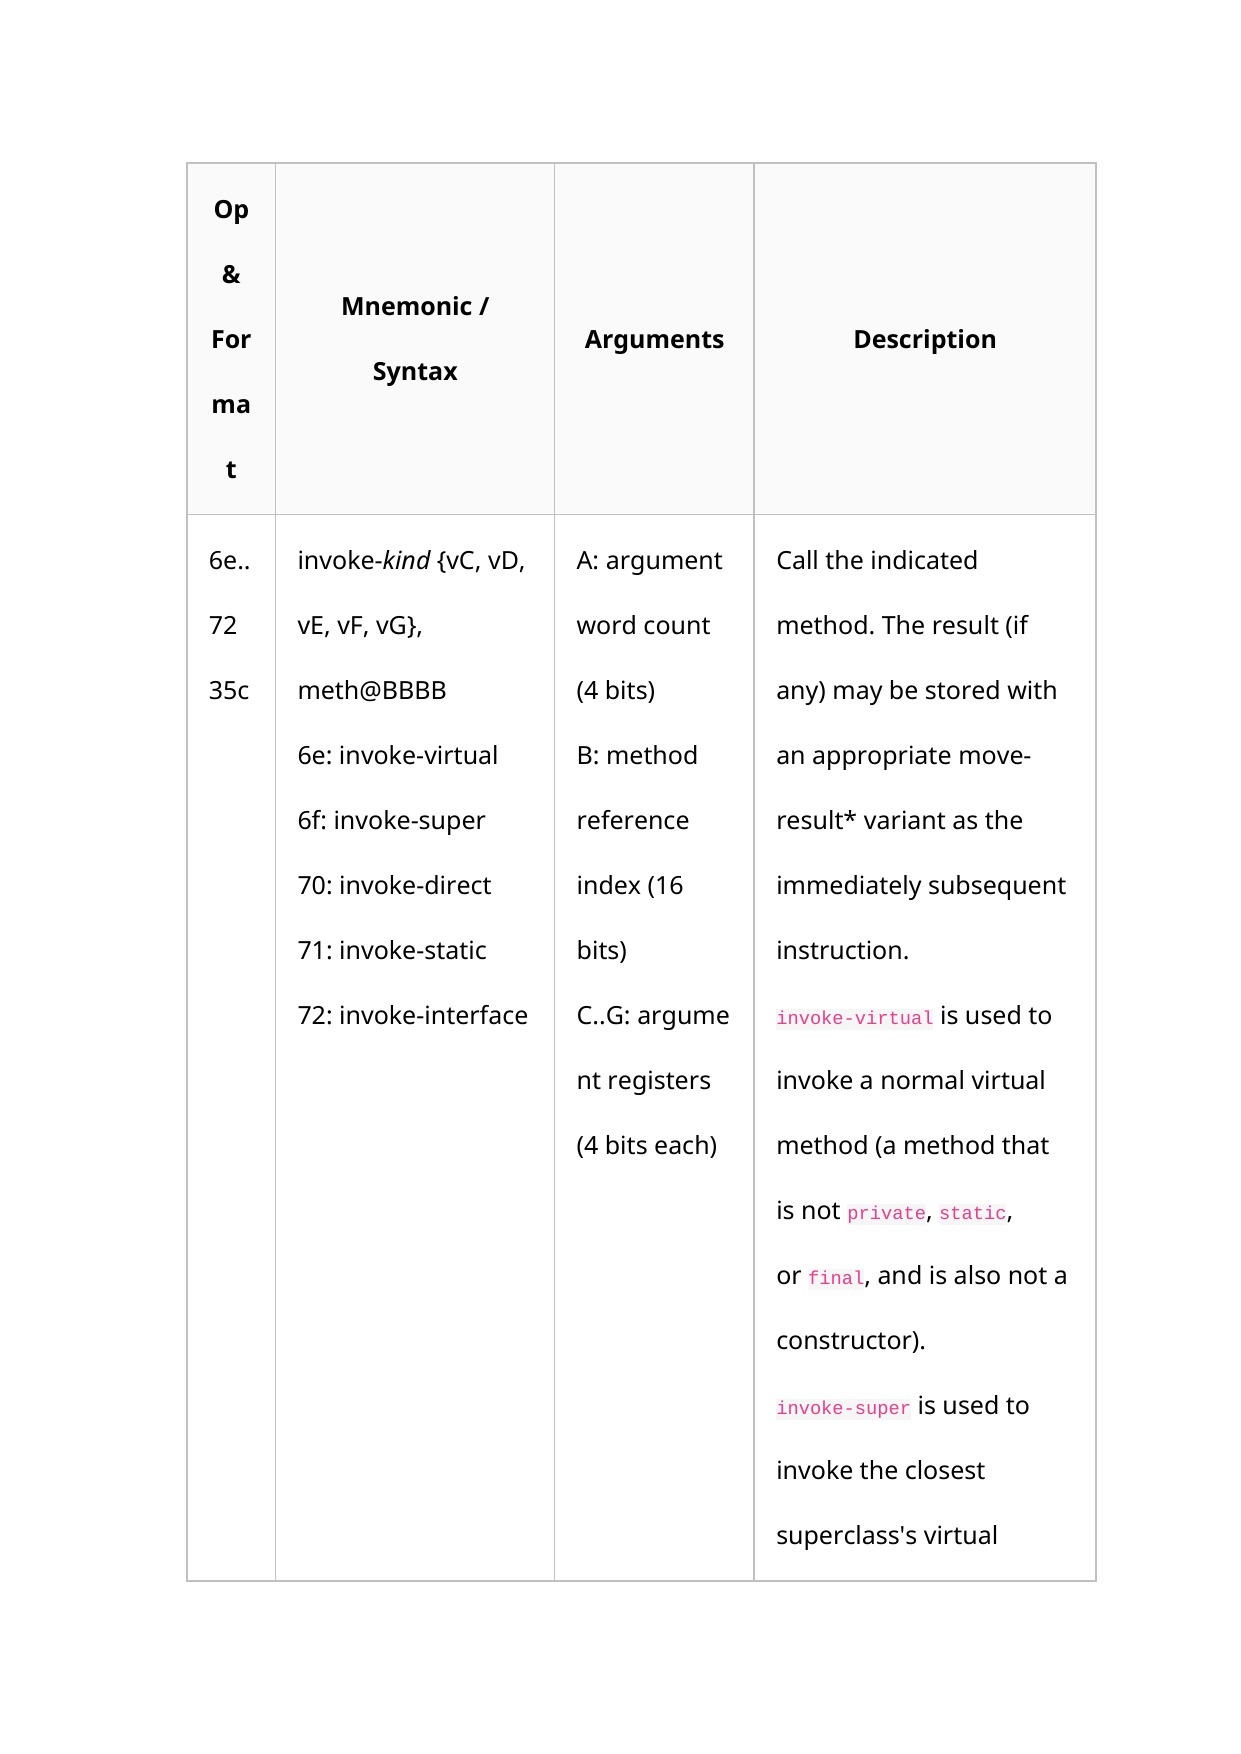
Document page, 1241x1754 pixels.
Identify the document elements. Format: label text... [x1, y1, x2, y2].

table_header Mnemonic / Syntax [276, 164, 554, 513]
table_header Arguments [555, 164, 753, 513]
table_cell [555, 515, 753, 1580]
table_cell 6e..72 35c [188, 515, 275, 1580]
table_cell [276, 515, 554, 1580]
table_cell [755, 515, 1095, 1580]
table_header Op & Format [188, 164, 275, 513]
table_header Description [755, 164, 1095, 513]
